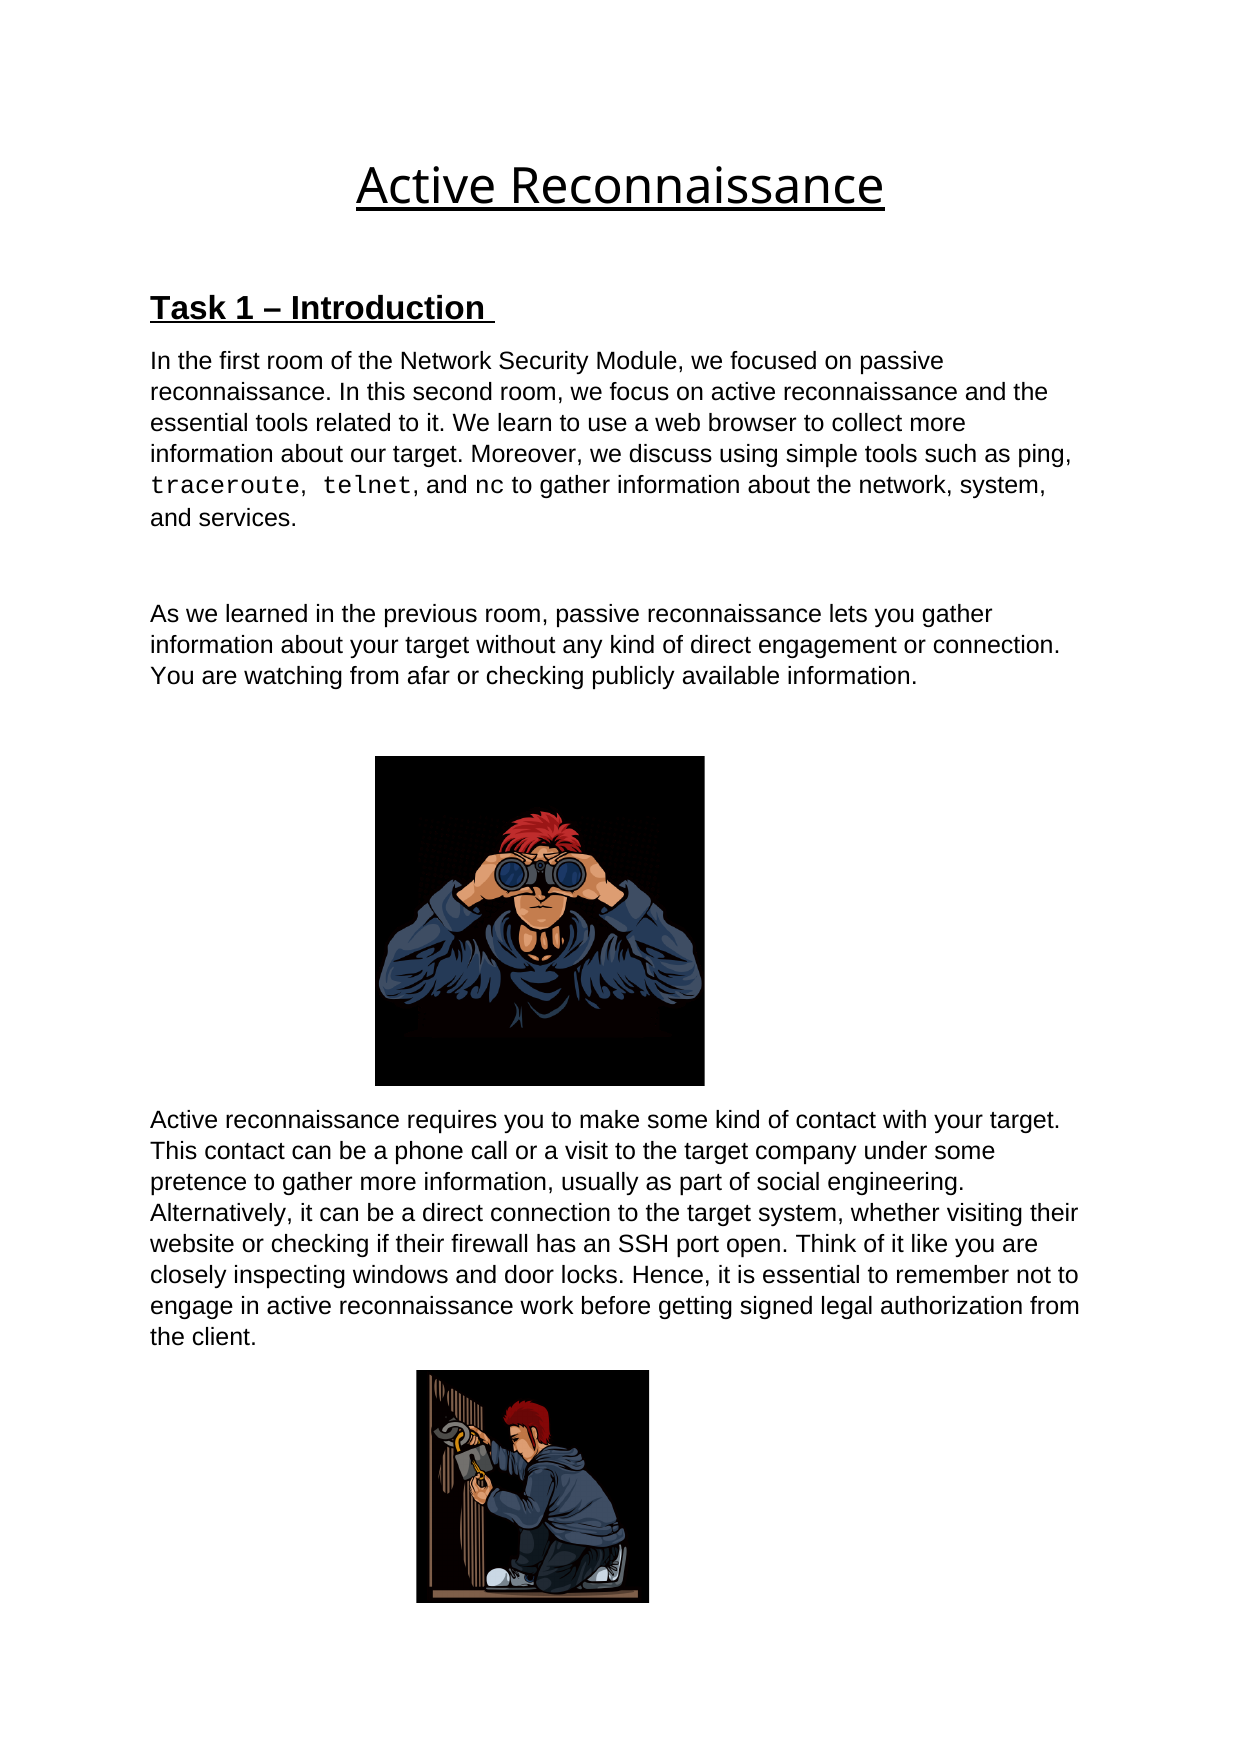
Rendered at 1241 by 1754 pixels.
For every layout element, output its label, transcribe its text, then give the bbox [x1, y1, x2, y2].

text Active reconnaissance requires you to make some kind of contact with your target. This contact can be a phone call or a visit to the target company under some pretence to gather more information, usually as part of social engineering. Alternatively, it can be a direct connection to the target system, whether visiting their website or checking if their firewall has an SSH port open. Think of it like you are closely inspecting windows and door locks. Hence, it is essential to remember not to engage in active reconnaissance work before getting signed legal authorization from the client. [150, 1105, 1090, 1351]
picture [375, 756, 705, 1086]
picture [416, 1370, 650, 1603]
text Task 1 – Introduction [150, 288, 1090, 326]
text As we learned in the previous room, passive reconnaissance lets you gather information about your target without any kind of direct engagement or connection. You are watching from afar or checking publicly available information. [150, 599, 1090, 690]
text In the first room of the Network Security Module, we focused on passive reconnaissance. In this second room, we focus on active reconnaissance and the essential tools related to it. We learn to use a web browser to collect more information about our target. Moreover, we discuss using simple tools such as ping, traceroute, telnet, and nc to gather information about the network, system, and services. [150, 346, 1090, 532]
text Active Reconnaissance [150, 150, 1090, 218]
